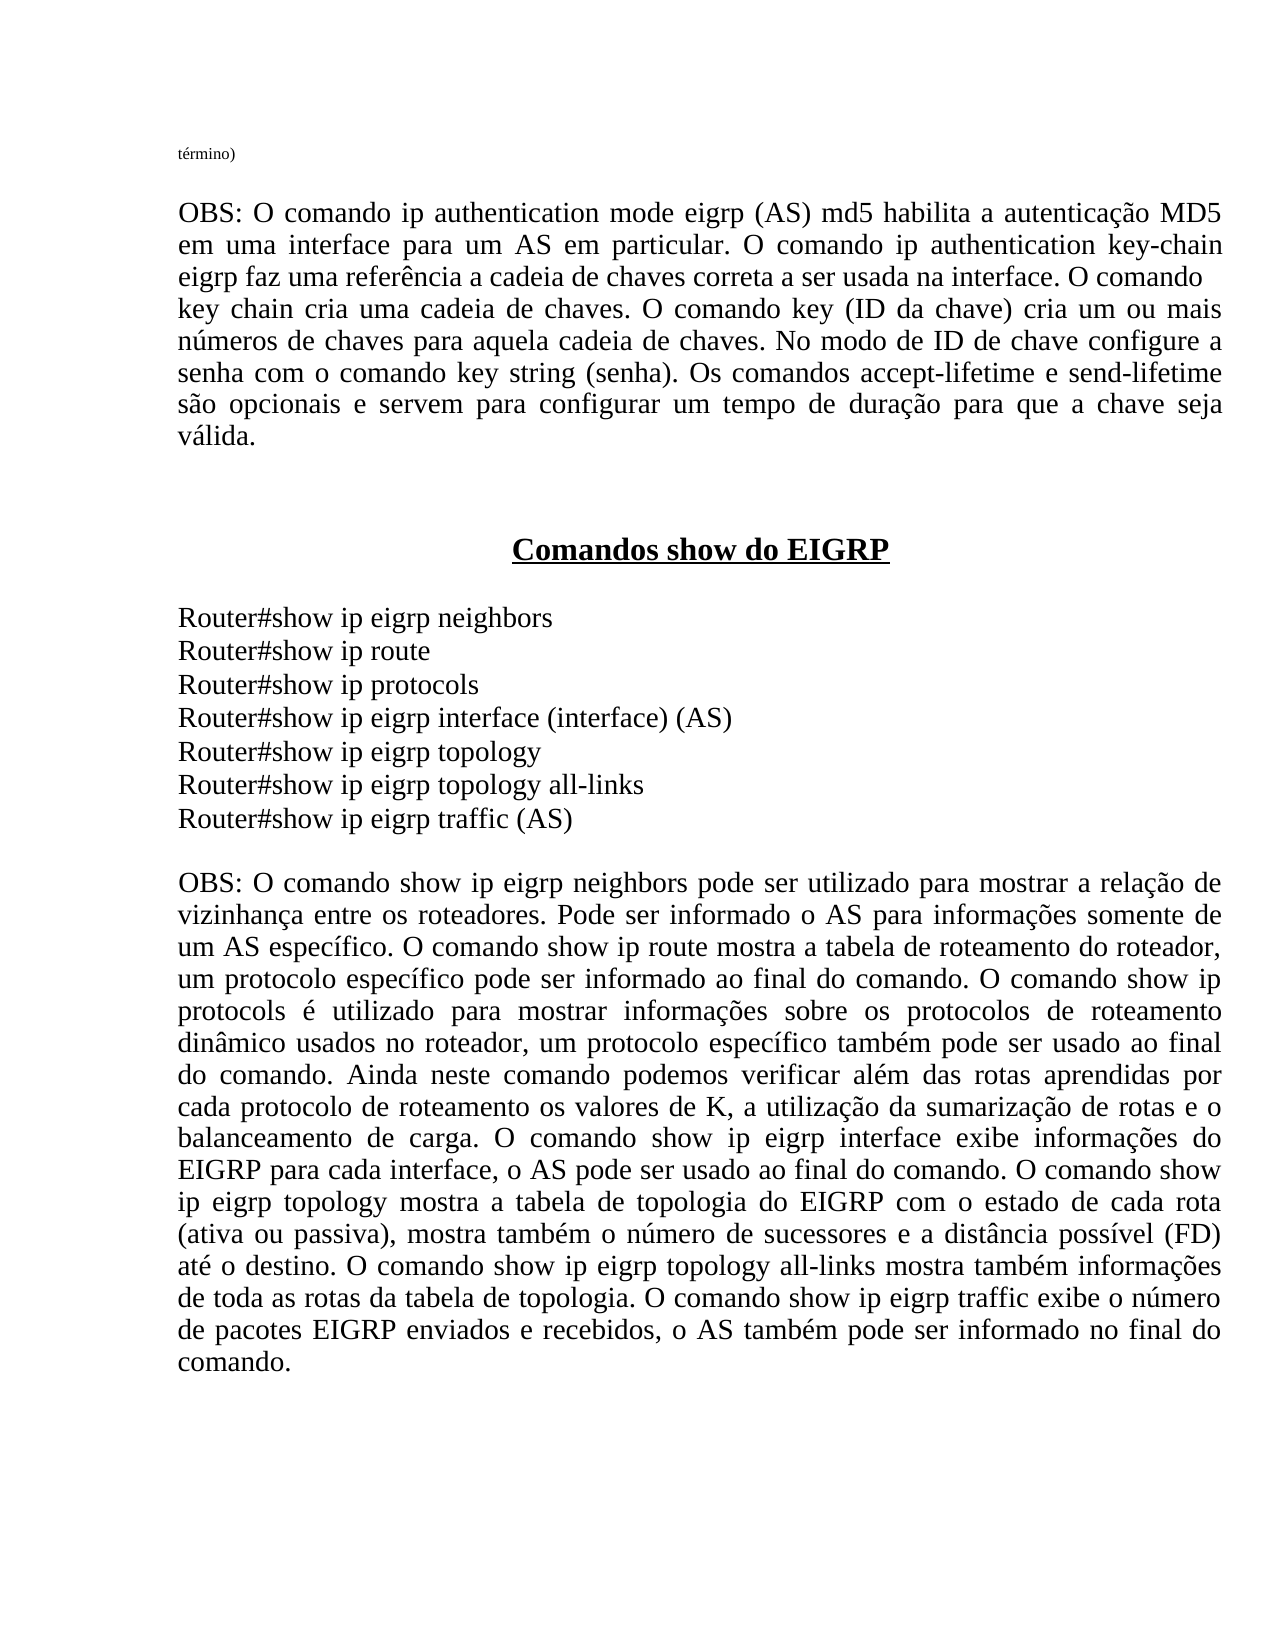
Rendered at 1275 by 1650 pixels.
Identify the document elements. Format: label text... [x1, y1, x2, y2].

text Comandos show do EIGRP [177, 530, 1223, 567]
text key chain cria uma cadeia de chaves. O comando key (ID da chave) cria um ou mais números de chaves para aquela cadeia de chaves. No modo de ID de chave configure a senha com o comando key string (senha). Os comandos accept-lifetime e send-lifetime são opcionais e servem para configurar um tempo de duração para que a chave seja válida. [177, 293, 1223, 452]
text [178, 145, 1088, 163]
text Router#show ip protocols [178, 667, 1223, 700]
text Router#show ip eigrp topology all-links [178, 767, 1223, 801]
text OBS: O comando show ip eigrp neighbors pode ser utilizado para mostrar a relação de vizinhança entre os roteadores. Pode ser informado o AS para informações somente de um AS específico. O comando show ip route mostra a tabela de roteamento do roteador, um protocolo específico pode ser informado ao final do comando. O comando show ip protocols é utilizado para mostrar informações sobre os protocolos de roteamento dinâmico usados no roteador, um protocolo específico também pode ser usado ao final do comando. Ainda neste comando podemos verificar além das rotas aprendidas por cada protocolo de roteamento os valores de K, a utilização da sumarização de rotas e o balanceamento de carga. O comando show ip eigrp interface exibe informações do EIGRP para cada interface, o AS pode ser usado ao final do comando. O comando show ip eigrp topology mostra a tabela de topologia do EIGRP com o estado de cada rota (ativa ou passiva), mostra também o número de sucessores e a distância possível (FD) até o destino. O comando show ip eigrp topology all-links mostra também informações de toda as rotas da tabela de topologia. O comando show ip eigrp traffic exibe o número de pacotes EIGRP enviados e recebidos, o AS também pode ser informado no final do comando. [177, 867, 1223, 1377]
text Router#show ip route [178, 633, 1223, 667]
text Router#show ip eigrp traffic (AS) [178, 801, 1223, 834]
text Router#show ip eigrp interface (interface) (AS) [178, 700, 1223, 734]
text OBS: O comando ip authentication mode eigrp (AS) md5 habilita a autenticação MD5 em uma interface para um AS em particular. O comando ip authentication key-chain eigrp faz uma referência a cadeia de chaves correta a ser usada na interface. O comando [178, 197, 1223, 293]
text Router#show ip eigrp topology [178, 734, 1223, 767]
text Router#show ip eigrp neighbors [178, 600, 1223, 633]
